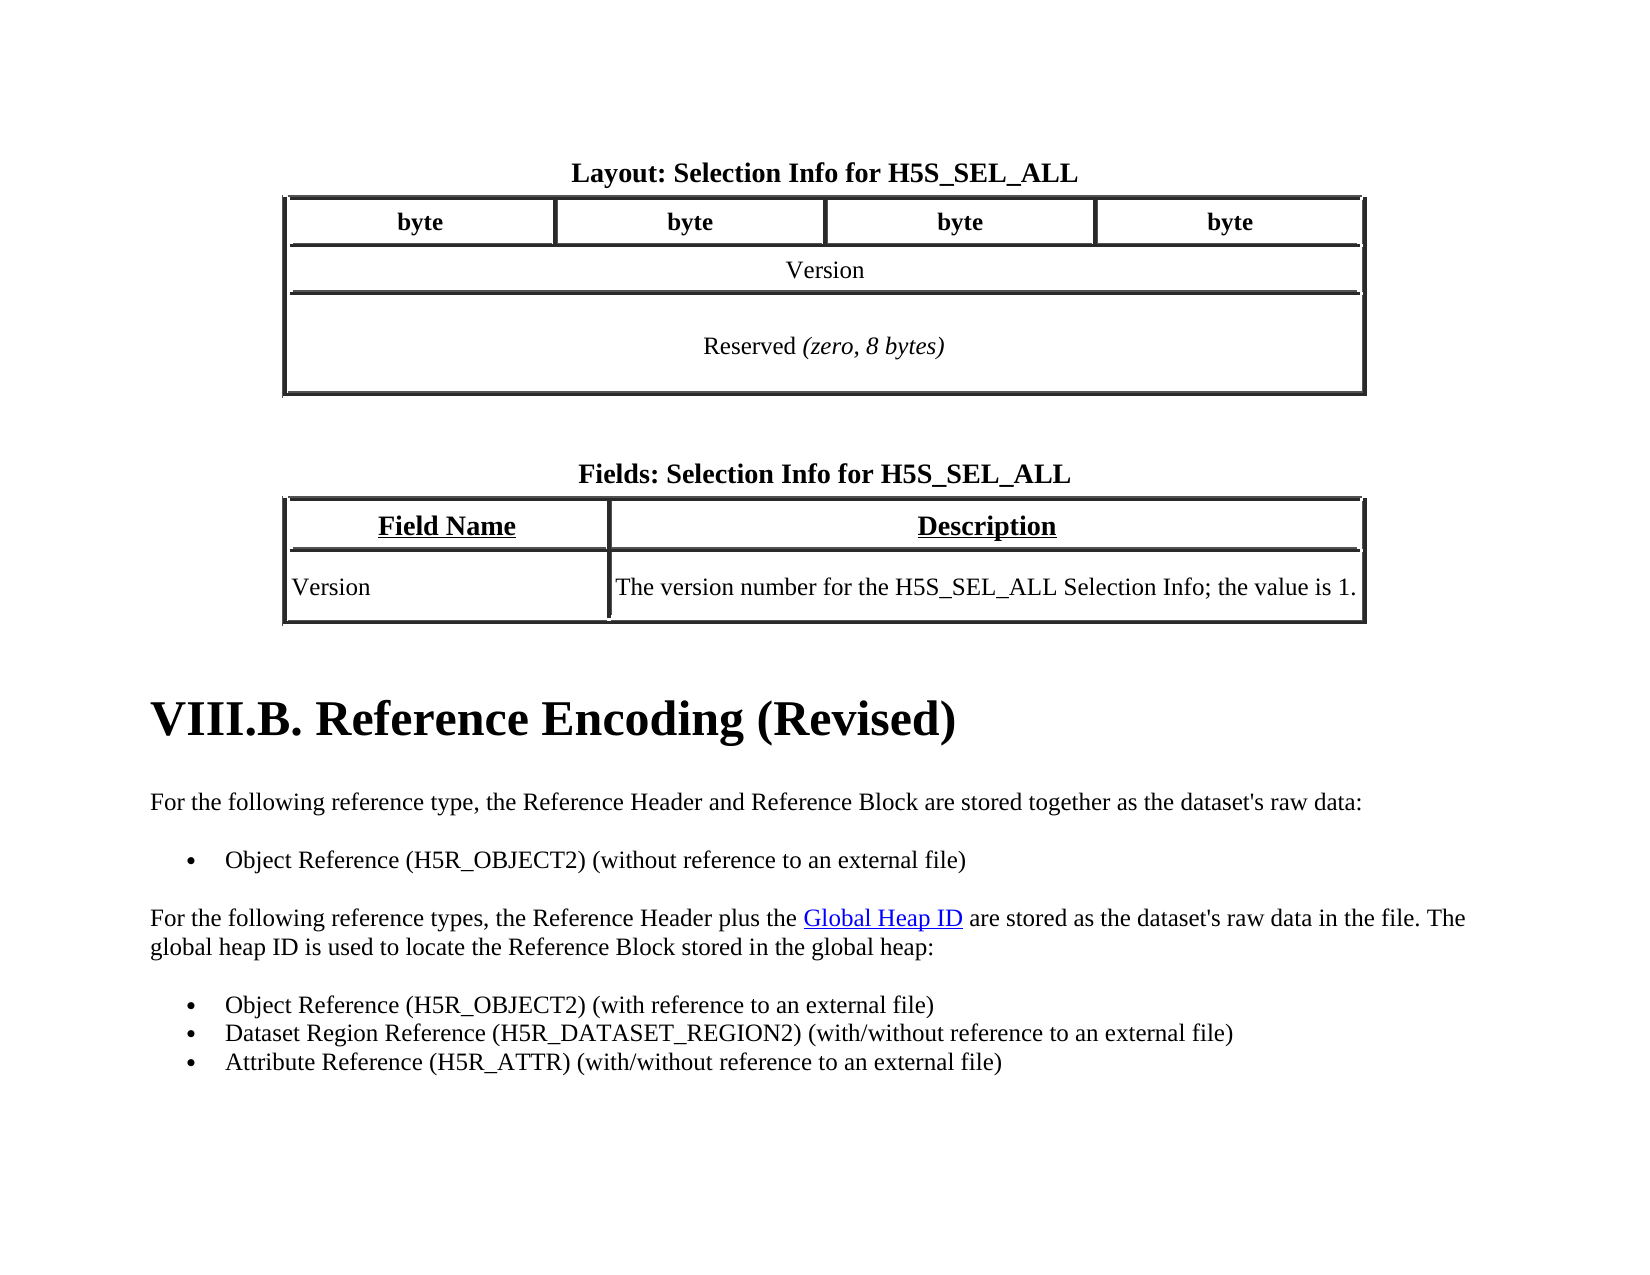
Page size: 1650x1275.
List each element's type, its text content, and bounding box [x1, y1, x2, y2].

list Dataset Region Reference (H5R_DATASET_REGION2) (with/without reference to an external file) [187, 1018, 1500, 1047]
list Attribute Reference (H5R_ATTR) (with/without reference to an external file) [187, 1047, 1500, 1076]
text For the following reference types, the Reference Header plus the Global Heap ID are stored as the dataset's raw data in the file. The global heap ID is used to locate the Reference Block stored in the global heap: [150, 903, 1500, 961]
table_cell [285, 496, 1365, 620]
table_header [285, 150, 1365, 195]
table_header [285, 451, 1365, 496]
text For the following reference type, the Reference Header and Reference Block are stored together as the dataset's raw data: [150, 758, 1500, 816]
subtitle VIII.B. Reference Encoding (Revised) [150, 688, 1500, 746]
list Object Reference (H5R_OBJECT2) (with reference to an external file) [187, 990, 1500, 1018]
list Object Reference (H5R_OBJECT2) (without reference to an external file) [187, 845, 1500, 874]
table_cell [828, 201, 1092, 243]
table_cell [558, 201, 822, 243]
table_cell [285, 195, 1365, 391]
